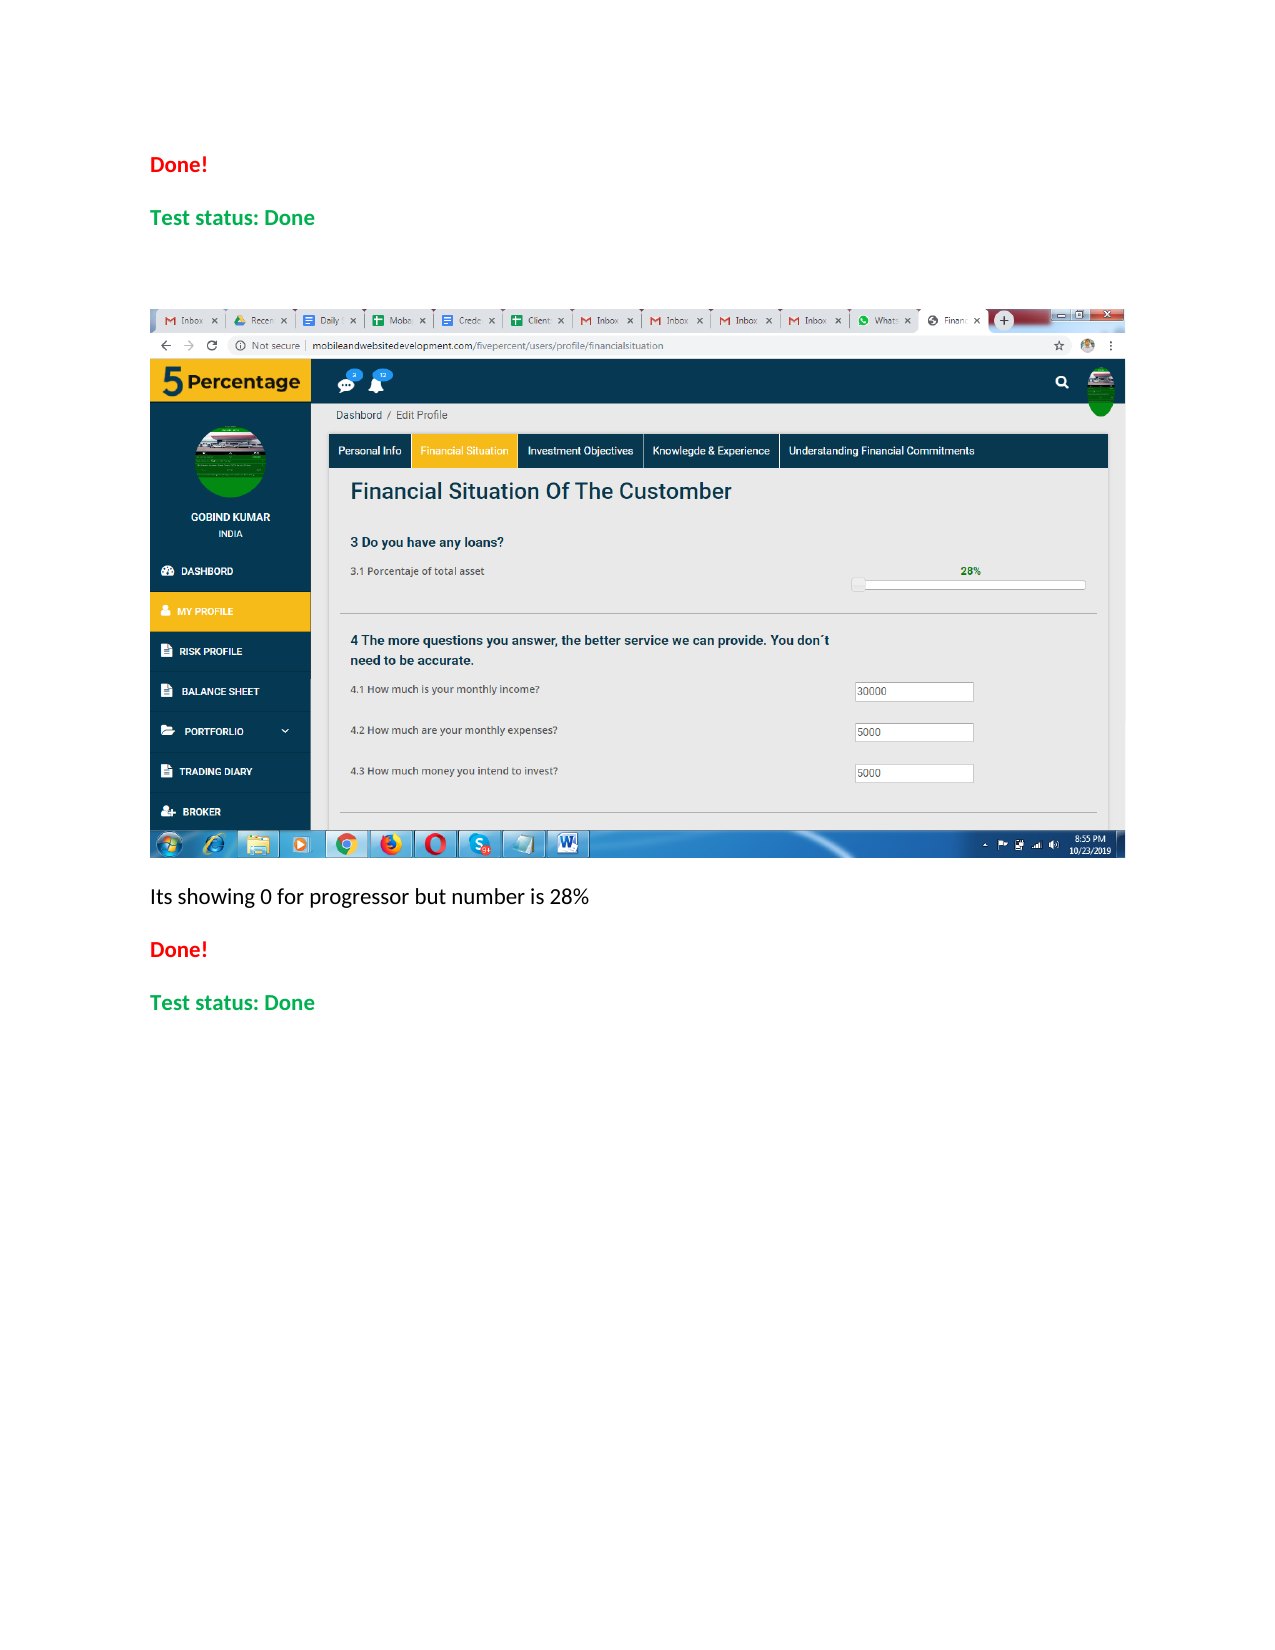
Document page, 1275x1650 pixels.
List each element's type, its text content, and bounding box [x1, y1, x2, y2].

text Test status: Done [150, 988, 1125, 1016]
picture [161, 725, 173, 734]
text Done! [150, 935, 1125, 963]
text Its showing 0 for progressor but number is 28% [150, 882, 1125, 910]
picture [161, 765, 172, 777]
picture [161, 566, 174, 575]
picture [204, 769, 216, 774]
picture [161, 806, 175, 816]
picture [186, 689, 196, 694]
picture [236, 769, 245, 774]
text Done! [150, 150, 1125, 178]
picture [161, 644, 172, 656]
picture [211, 514, 219, 520]
picture [161, 684, 172, 696]
text Test status: Done [150, 203, 1125, 231]
picture [258, 514, 265, 520]
picture [196, 427, 265, 497]
picture [150, 309, 1125, 858]
